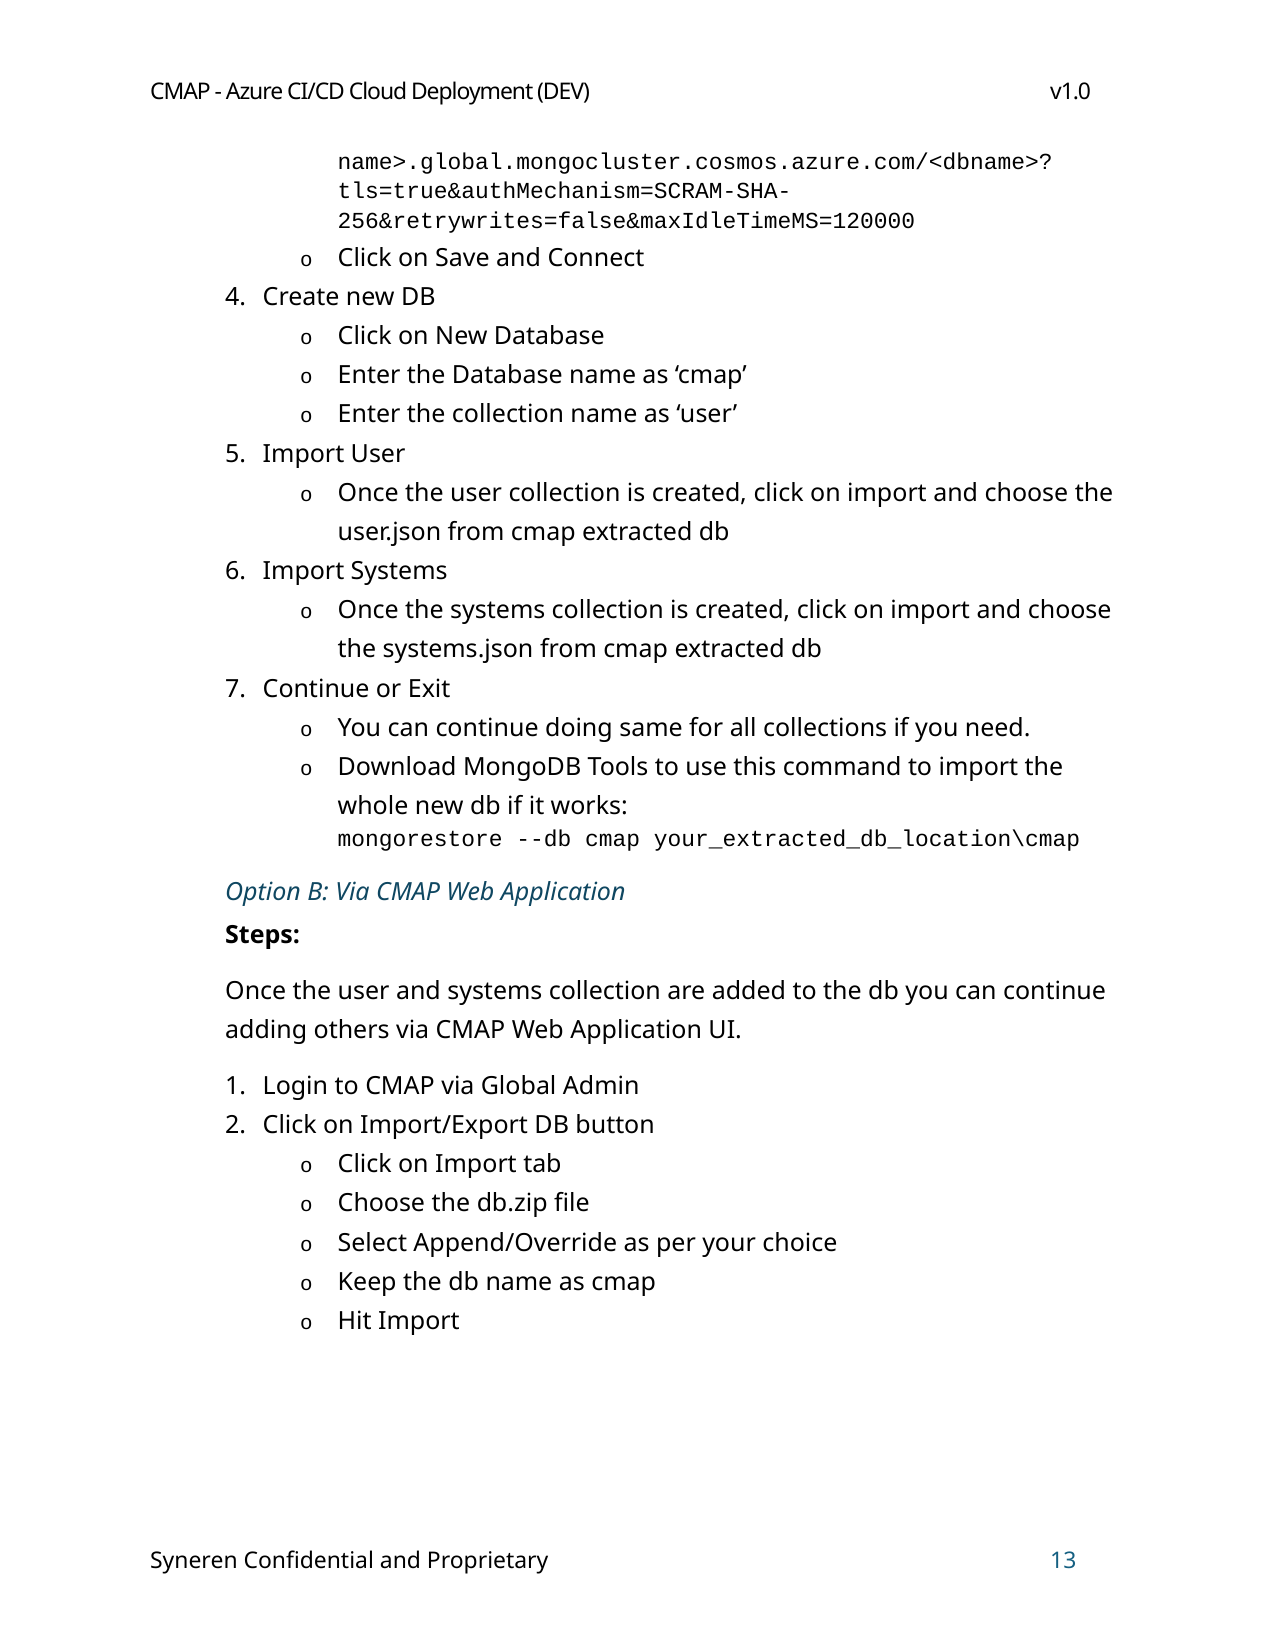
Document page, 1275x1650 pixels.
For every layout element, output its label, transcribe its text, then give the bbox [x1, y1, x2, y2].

list Click on New Database [300, 318, 1125, 352]
list Login to CMAP via Global Admin [225, 1067, 1125, 1102]
list Choose the db.zip file [300, 1185, 1125, 1219]
list Click on Import/Export DB button [225, 1107, 1125, 1141]
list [337, 150, 1125, 236]
list mongorestore --db cmap your_extracted_db_location\cmap [337, 827, 1125, 853]
list Create new DB [225, 278, 1125, 313]
list Click on Import tab [300, 1146, 1125, 1180]
list Keep the db name as cmap [300, 1263, 1125, 1297]
list Enter the Database name as ‘cmap’ [300, 357, 1125, 391]
list Import Systems [225, 553, 1125, 587]
subtitle Option B: Via CMAP Web Application [150, 873, 1125, 907]
text Once the user and systems collection are added to the db you can continue adding others via CMAP Web Application UI. [225, 972, 1125, 1046]
list Import User [225, 435, 1125, 469]
list Download MongoDB Tools to use this command to import the whole new db if it works: [300, 748, 1125, 822]
text Steps: [150, 917, 1125, 951]
list You can continue doing same for all collections if you need. [300, 709, 1125, 743]
list Click on Save and Connect [300, 239, 1125, 273]
list Select Append/Override as per your choice [300, 1224, 1125, 1258]
list Continue or Exit [225, 670, 1125, 704]
list Once the user collection is created, click on import and choose the user.json from cmap extracted db [300, 474, 1125, 548]
list Enter the collection name as ‘user’ [300, 396, 1125, 430]
list Once the systems collection is created, click on import and choose the systems.json from cmap extracted db [300, 592, 1125, 665]
list Hit Import [300, 1302, 1125, 1337]
